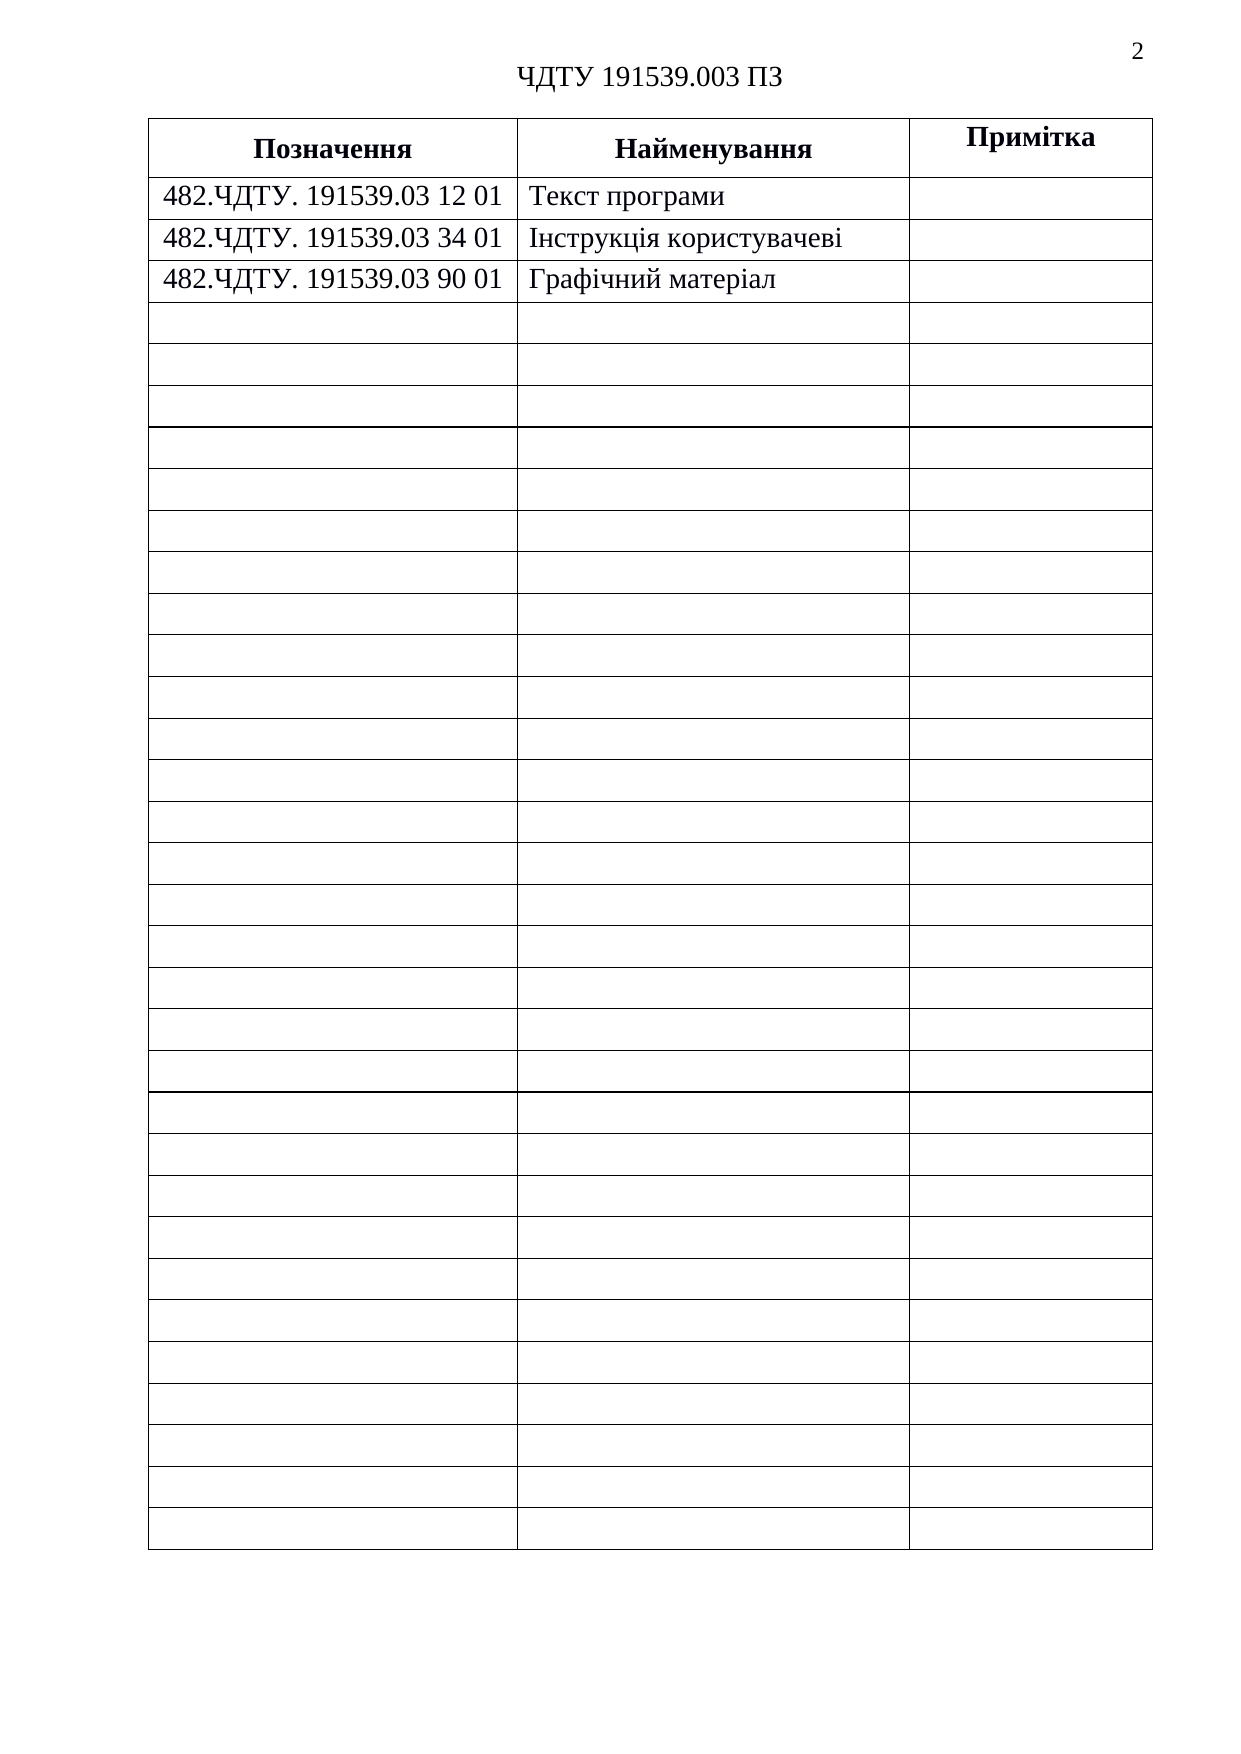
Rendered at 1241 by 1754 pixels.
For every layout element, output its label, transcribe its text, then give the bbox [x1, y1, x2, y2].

table_cell [518, 1134, 909, 1174]
table_cell [910, 1467, 1152, 1507]
table_cell 482.ЧДТУ. 191539.03 34 01 [149, 220, 517, 260]
table_cell [518, 1009, 909, 1050]
table_cell [518, 1051, 909, 1091]
table_cell [518, 1508, 909, 1549]
table_cell [910, 1342, 1152, 1382]
table_cell [149, 469, 517, 509]
table_cell [518, 635, 909, 676]
table_cell [518, 1425, 909, 1466]
table_cell [910, 261, 1152, 302]
table_cell [910, 344, 1152, 385]
table_cell 482.ЧДТУ. 191539.03 90 01 [149, 261, 517, 302]
table_cell [149, 1259, 517, 1299]
table_cell [149, 1009, 517, 1050]
table_header Найменування [518, 119, 909, 177]
table_cell [910, 1259, 1152, 1299]
table_cell [910, 1300, 1152, 1341]
table_cell [910, 760, 1152, 801]
table_cell [518, 1259, 909, 1299]
table_cell [149, 552, 517, 593]
table_cell [149, 1093, 517, 1133]
table_cell [149, 926, 517, 967]
table_cell [910, 885, 1152, 925]
table_cell [910, 1176, 1152, 1216]
table_cell [910, 511, 1152, 551]
table_cell [910, 386, 1152, 426]
table_cell [149, 1384, 517, 1424]
table_cell [149, 511, 517, 551]
table_cell 482.ЧДТУ. 191539.03 12 01 [149, 178, 517, 219]
table_cell [149, 1425, 517, 1466]
table_cell [518, 552, 909, 593]
table_cell [518, 1467, 909, 1507]
table_header Позначення [149, 119, 517, 177]
table_cell [910, 178, 1152, 219]
table_cell [149, 1217, 517, 1258]
table_cell [149, 885, 517, 925]
table_cell [518, 428, 909, 468]
table_cell [910, 1425, 1152, 1466]
table_cell [149, 594, 517, 634]
table_cell [910, 1009, 1152, 1050]
table_cell [518, 344, 909, 385]
table_cell [149, 1508, 517, 1549]
table_cell [149, 1467, 517, 1507]
table_cell [910, 1384, 1152, 1424]
table_cell [518, 1384, 909, 1424]
table_cell [518, 303, 909, 343]
table_cell [518, 1176, 909, 1216]
table_cell [149, 968, 517, 1008]
table_cell [149, 303, 517, 343]
table_cell [518, 1342, 909, 1382]
table_cell [910, 428, 1152, 468]
table_cell [518, 926, 909, 967]
table_cell [518, 386, 909, 426]
table_cell [910, 926, 1152, 967]
table_cell [518, 760, 909, 801]
table_header Примітка [910, 119, 1152, 177]
table_cell [149, 1134, 517, 1174]
table_cell Текст програми [518, 178, 909, 219]
table_cell [149, 428, 517, 468]
table_cell [518, 677, 909, 717]
table_cell [149, 344, 517, 385]
table_cell [149, 386, 517, 426]
table_cell [149, 802, 517, 842]
table_cell [518, 1093, 909, 1133]
table_cell [518, 843, 909, 884]
table_cell [518, 511, 909, 551]
table_cell [910, 843, 1152, 884]
table_cell [910, 1217, 1152, 1258]
table_cell [149, 1300, 517, 1341]
table_cell [910, 469, 1152, 509]
table_cell [149, 760, 517, 801]
table_cell [910, 968, 1152, 1008]
table_cell [149, 1051, 517, 1091]
table_cell Графічний матеріал [518, 261, 909, 302]
table_cell [910, 677, 1152, 717]
table_cell [910, 719, 1152, 759]
table_cell [910, 1051, 1152, 1091]
table_cell [149, 1342, 517, 1382]
table_cell [910, 303, 1152, 343]
table_cell [518, 885, 909, 925]
table_cell [518, 1217, 909, 1258]
table_cell [518, 469, 909, 509]
table_cell [910, 1093, 1152, 1133]
table_cell [910, 220, 1152, 260]
table_cell [910, 1508, 1152, 1549]
table_cell [518, 594, 909, 634]
table_cell [910, 802, 1152, 842]
table_cell [518, 968, 909, 1008]
table_cell [910, 635, 1152, 676]
table_cell [910, 594, 1152, 634]
table_cell [518, 1300, 909, 1341]
table_cell [910, 552, 1152, 593]
table_cell [149, 635, 517, 676]
table_cell [518, 802, 909, 842]
table_cell [149, 719, 517, 759]
table_cell [910, 1134, 1152, 1174]
table_cell [518, 719, 909, 759]
table_cell [149, 843, 517, 884]
table_cell [149, 1176, 517, 1216]
table_cell Інструкція користувачеві [518, 220, 909, 260]
table_cell [149, 677, 517, 717]
